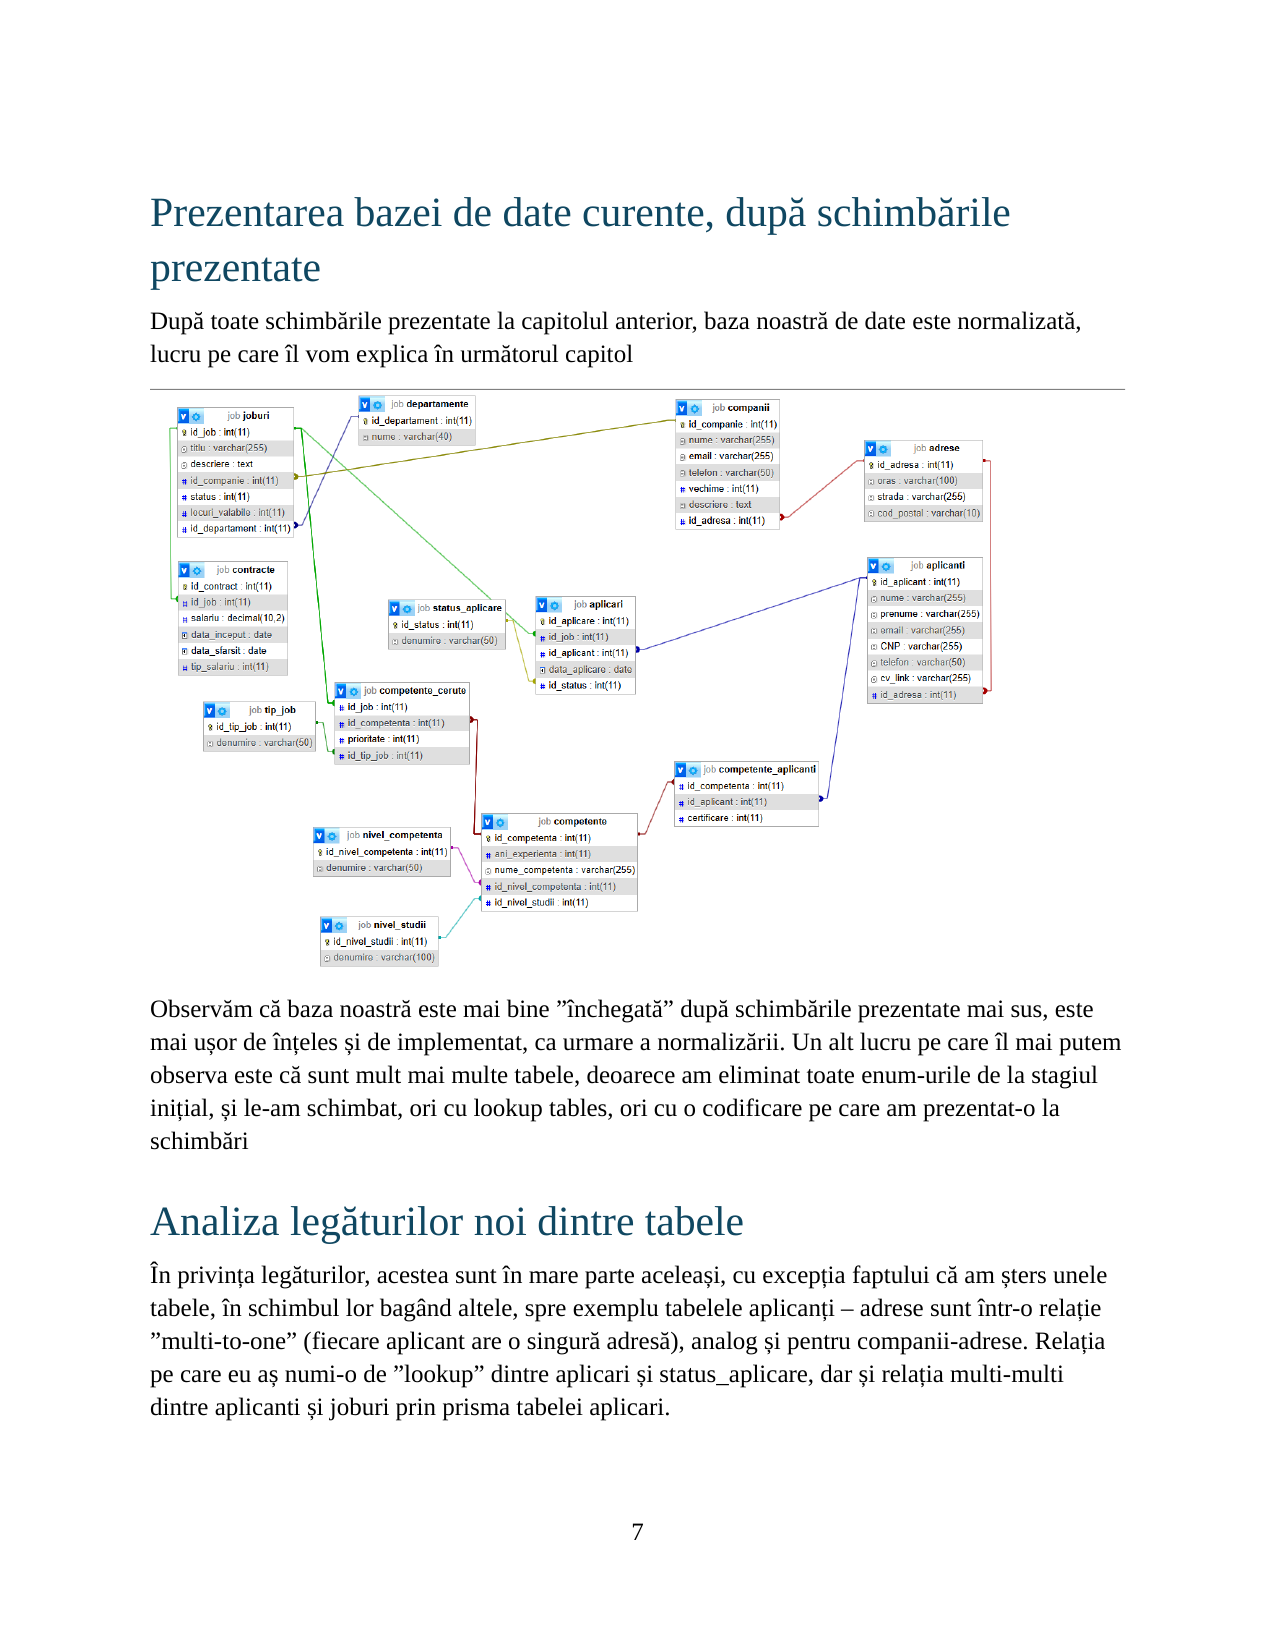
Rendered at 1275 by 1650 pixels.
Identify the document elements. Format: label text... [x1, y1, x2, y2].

text În privința legăturilor, acestea sunt în mare parte aceleași, cu excepția faptului că am șters unele tabele, în schimbul lor bagând altele, spre exemplu tabelele aplicanți – adrese sunt într-o relație ”multi-to-one” (fiecare aplicant are o singură adresă), analog și pentru companii-adrese. Relația pe care eu aș numi-o de ”lookup” dintre aplicari și status_aplicare, dar și relația multi-multi dintre aplicanti și joburi prin prisma tabelei aplicari. [150, 1260, 1125, 1421]
subtitle Prezentarea bazei de date curente, după schimbările prezentate [150, 187, 1125, 291]
text După toate schimbările prezentate la capitolul anterior, baza noastră de date este normalizată, lucru pe care îl vom explica în următorul capitol [150, 306, 1125, 368]
picture [150, 388, 1125, 974]
subtitle Analiza legăturilor noi dintre tabele [150, 1197, 1125, 1245]
text Observăm că baza noastră este mai bine ”închegată” după schimbările prezentate mai sus, este mai ușor de înțeles și de implementat, ca urmare a normalizării. Un alt lucru pe care îl mai putem observa este că sunt mult mai multe tabele, deoarece am eliminat toate enum-urile de la stagiul inițial, și le-am schimbat, ori cu lookup tables, ori cu o codificare pe care am prezentat-o la schimbări [150, 994, 1125, 1155]
